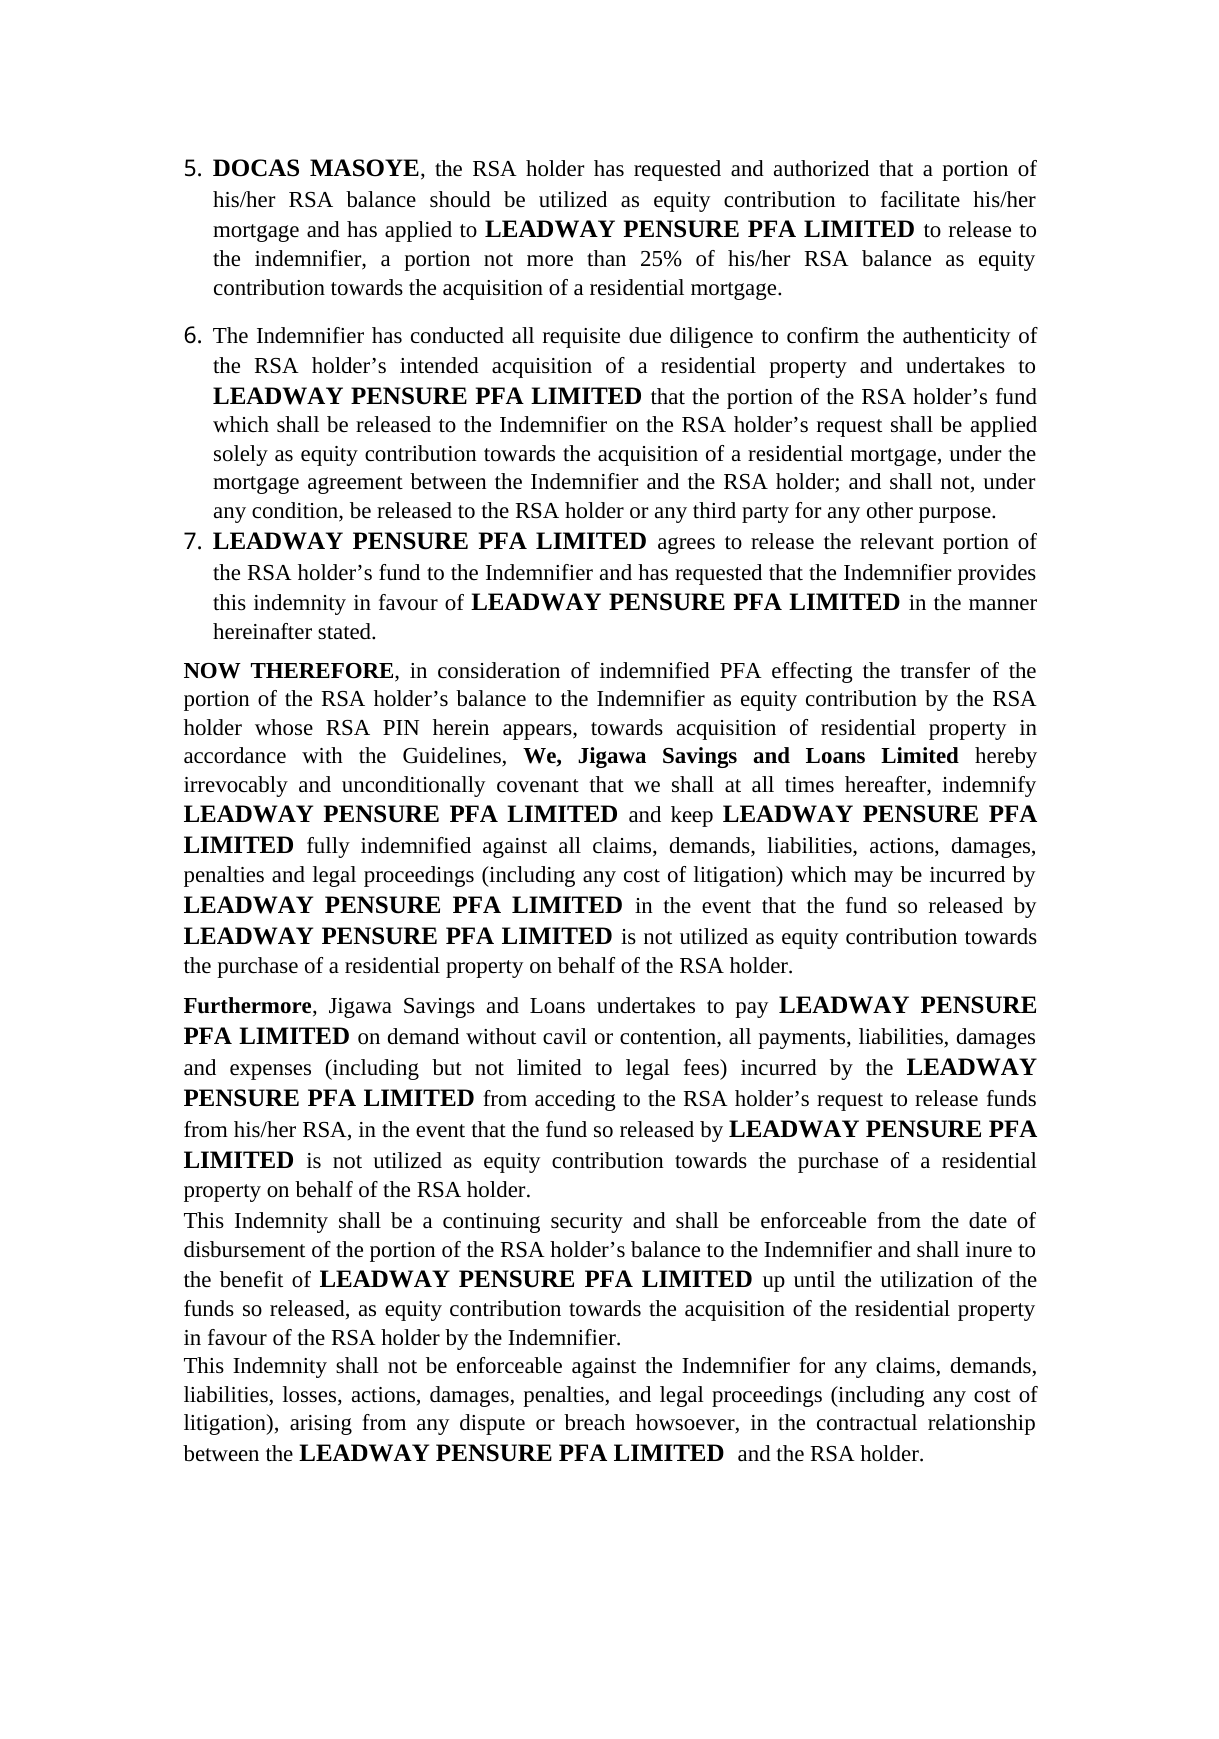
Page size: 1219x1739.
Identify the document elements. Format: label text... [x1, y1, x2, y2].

list LEADWAY PENSURE PFA LIMITED agrees to release the relevant portion of the RSA holder’s fund to the Indemnifier and has requested that the Indemnifier provides this indemnity in favour of LEADWAY PENSURE PFA LIMITED in the manner hereinafter stated. [183, 525, 1037, 644]
list DOCAS MASOYE, the RSA holder has requested and authorized that a portion of his/her RSA balance should be utilized as equity contribution to facilitate his/her mortgage and has applied to LEADWAY PENSURE PFA LIMITED to release to the indemnifier, a portion not more than 25% of his/her RSA balance as equity contribution towards the acquisition of a residential mortgage. [183, 152, 1037, 300]
list The Indemnifier has conducted all requisite due diligence to confirm the authenticity of the RSA holder’s intended acquisition of a residential property and undertakes to LEADWAY PENSURE PFA LIMITED that the portion of the RSA holder’s fund which shall be released to the Indemnifier on the RSA holder’s request shall be applied solely as equity contribution towards the acquisition of a residential mortgage, under the mortgage agreement between the Indemnifier and the RSA holder; and shall not, under any condition, be released to the RSA holder or any third party for any other purpose. [183, 319, 1037, 523]
text NOW THEREFORE, in consideration of indemnified PFA effecting the transfer of the portion of the RSA holder’s balance to the Indemnifier as equity contribution by the RSA holder whose RSA PIN herein appears, towards acquisition of residential property in accordance with the Guidelines, We, Jigawa Savings and Loans Limited hereby irrevocably and unconditionally covenant that we shall at all times hereafter, indemnify LEADWAY PENSURE PFA LIMITED and keep LEADWAY PENSURE PFA LIMITED fully indemnified against all claims, demands, liabilities, actions, damages, penalties and legal proceedings (including any cost of litigation) which may be incurred by LEADWAY PENSURE PFA LIMITED in the event that the fund so released by LEADWAY PENSURE PFA LIMITED is not utilized as equity contribution towards the purchase of a residential property on behalf of the RSA holder. [183, 657, 1037, 978]
text This Indemnity shall not be enforceable against the Indemnifier for any claims, demands, liabilities, losses, actions, damages, penalties, and legal proceedings (including any cost of litigation), arising from any dispute or breach howsoever, in the contractual relationship between the LEADWAY PENSURE PFA LIMITED and the RSA holder. [183, 1352, 1038, 1467]
text Furthermore, Jigawa Savings and Loans undertakes to pay LEADWAY PENSURE PFA LIMITED on demand without cavil or contention, all payments, liabilities, damages and expenses (including but not limited to legal fees) incurred by the LEADWAY PENSURE PFA LIMITED from acceding to the RSA holder’s request to release funds from his/her RSA, in the event that the fund so released by LEADWAY PENSURE PFA LIMITED is not utilized as equity contribution towards the purchase of a residential property on behalf of the RSA holder. [183, 990, 1037, 1203]
text This Indemnity shall be a continuing security and shall be enforceable from the date of disbursement of the portion of the RSA holder’s balance to the Indemnifier and shall inure to the benefit of LEADWAY PENSURE PFA LIMITED up until the utilization of the funds so released, as equity contribution towards the acquisition of the residential property in favour of the RSA holder by the Indemnifier. [183, 1207, 1037, 1350]
